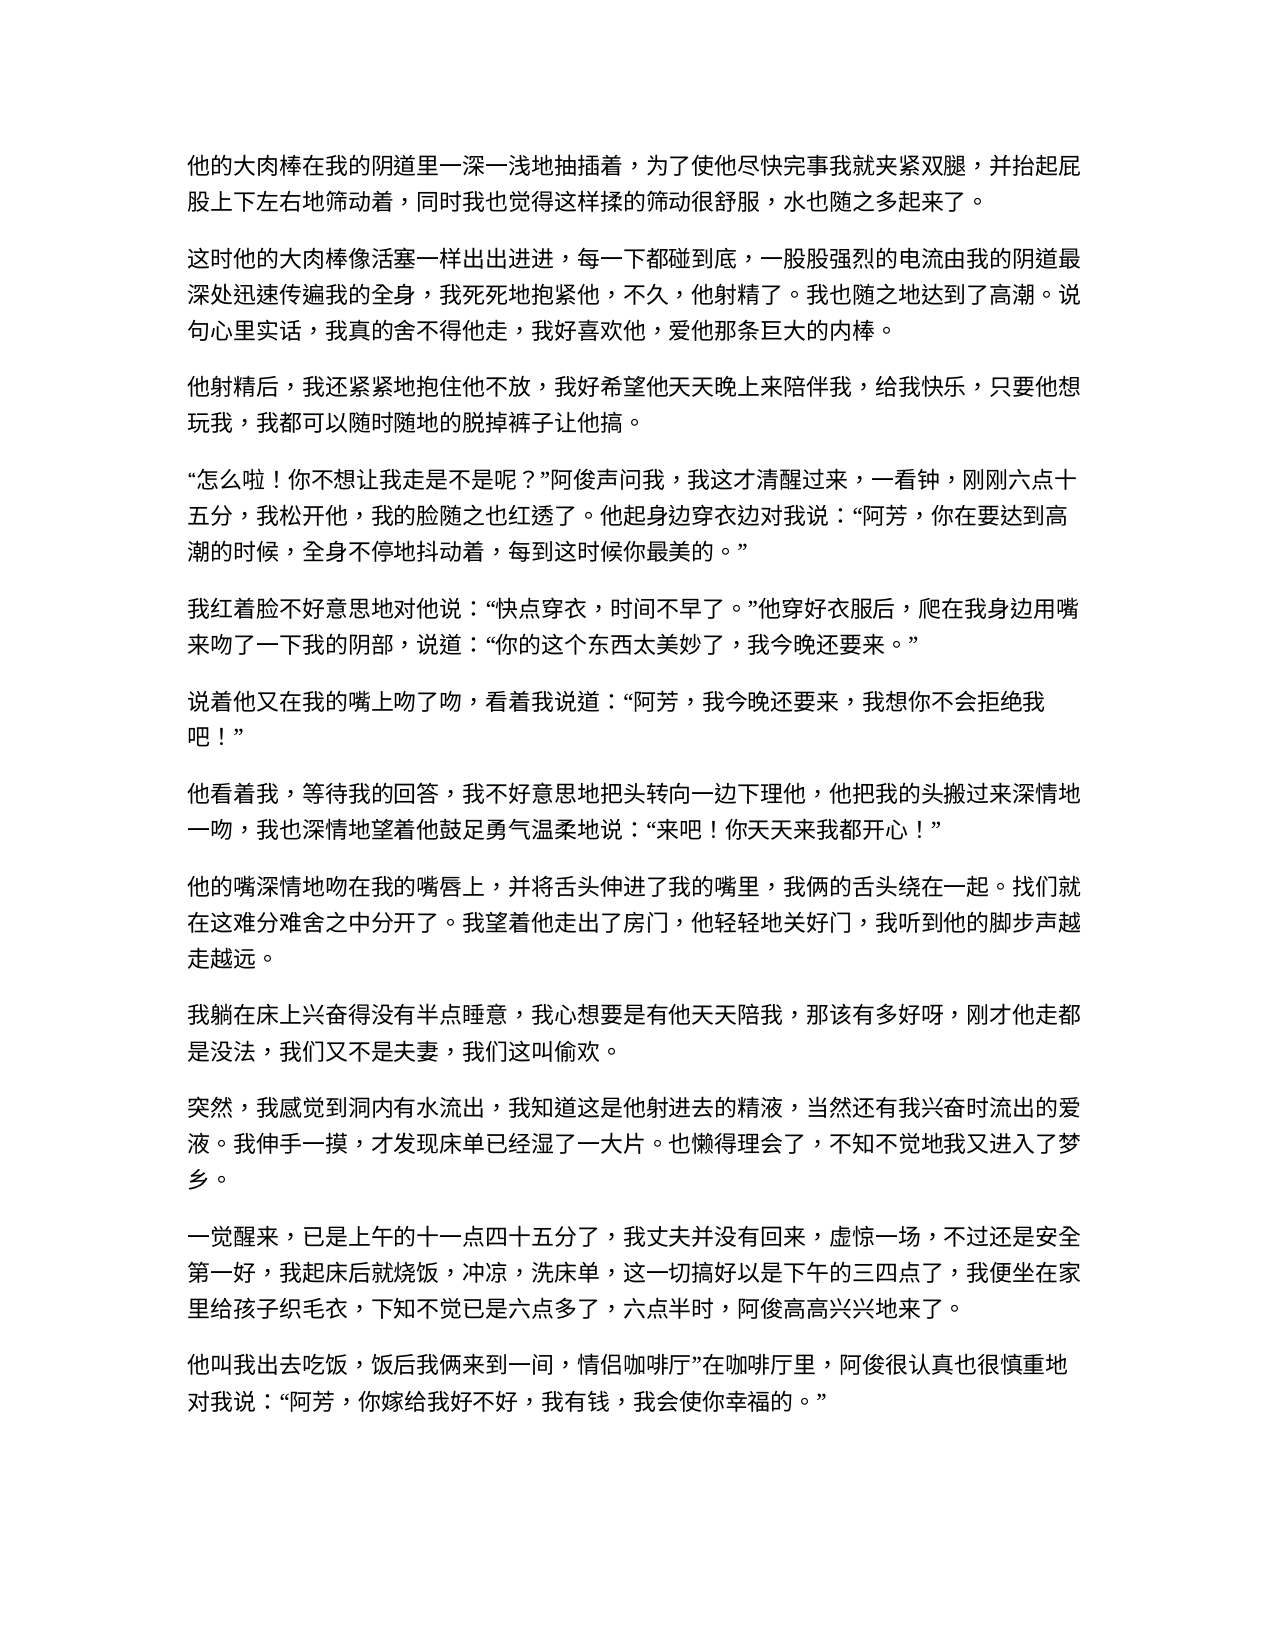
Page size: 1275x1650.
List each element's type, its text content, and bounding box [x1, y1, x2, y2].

text 我红着脸不好意思地对他说：“快点穿衣，时间不早了。”他穿好衣服后，爬在我身边用嘴来吻了一下我的阴部，说道：“你的这个东西太美妙了，我今晚还要来。” [187, 593, 1087, 660]
text 他叫我出去吃饭，饭后我俩来到一间，情侣咖啡厅”在咖啡厅里，阿俊很认真也很慎重地对我说：“阿芳，你嫁给我好不好，我有钱，我会使你幸福的。” [187, 1349, 1087, 1417]
text 突然，我感觉到洞内有水流出，我知道这是他射进去的精液，当然还有我兴奋时流出的爱液。我伸手一摸，才发现床单已经湿了一大片。也懒得理会了，不知不觉地我又进入了梦乡。 [187, 1092, 1087, 1195]
text 他射精后，我还紧紧地抱住他不放，我好希望他天天晚上来陪伴我，给我快乐，只要他想玩我，我都可以随时随地的脱掉裤子让他搞。 [187, 371, 1087, 438]
text 我躺在床上兴奋得没有半点睡意，我心想要是有他天天陪我，那该有多好呀，刚才他走都是没法，我们又不是夫妻，我们这叫偷欢。 [187, 999, 1087, 1067]
text 这时他的大肉棒像活塞一样出出进进，每一下都碰到底，一股股强烈的电流由我的阴道最深处迅速传遍我的全身，我死死地抱紧他，不久，他射精了。我也随之地达到了高潮。说句心里实话，我真的舍不得他走，我好喜欢他，爱他那条巨大的内棒。 [187, 243, 1087, 346]
text 他看着我，等待我的回答，我不好意思地把头转向一边下理他，他把我的头搬过来深情地一吻，我也深情地望着他鼓足勇气温柔地说：“来吧！你天天来我都开心！” [187, 778, 1087, 845]
text 他的嘴深情地吻在我的嘴唇上，并将舌头伸进了我的嘴里，我俩的舌头绕在一起。找们就在这难分难舍之中分开了。我望着他走出了房门，他轻轻地关好门，我听到他的脚步声越走越远。 [187, 871, 1087, 974]
text 一觉醒来，已是上午的十一点四十五分了，我丈夫并没有回来，虚惊一场，不过还是安全第一好，我起床后就烧饭，冲凉，洗床单，这一切搞好以是下午的三四点了，我便坐在家里给孩子织毛衣，下知不觉已是六点多了，六点半时，阿俊高高兴兴地来了。 [187, 1221, 1087, 1324]
text “怎么啦！你不想让我走是不是呢？”阿俊声问我，我这才清醒过来，一看钟，刚刚六点十五分，我松开他，我的脸随之也红透了。他起身边穿衣边对我说：“阿芳，你在要达到高潮的时候，全身不停地抖动着，每到这时候你最美的。” [187, 464, 1087, 567]
text 他的大肉棒在我的阴道里一深一浅地抽插着，为了使他尽快完事我就夹紧双腿，并抬起屁股上下左右地筛动着，同时我也觉得这样揉的筛动很舒服，水也随之多起来了。 [187, 150, 1087, 217]
text 说着他又在我的嘴上吻了吻，看着我说道：“阿芳，我今晚还要来，我想你不会拒绝我吧！” [187, 685, 1087, 753]
